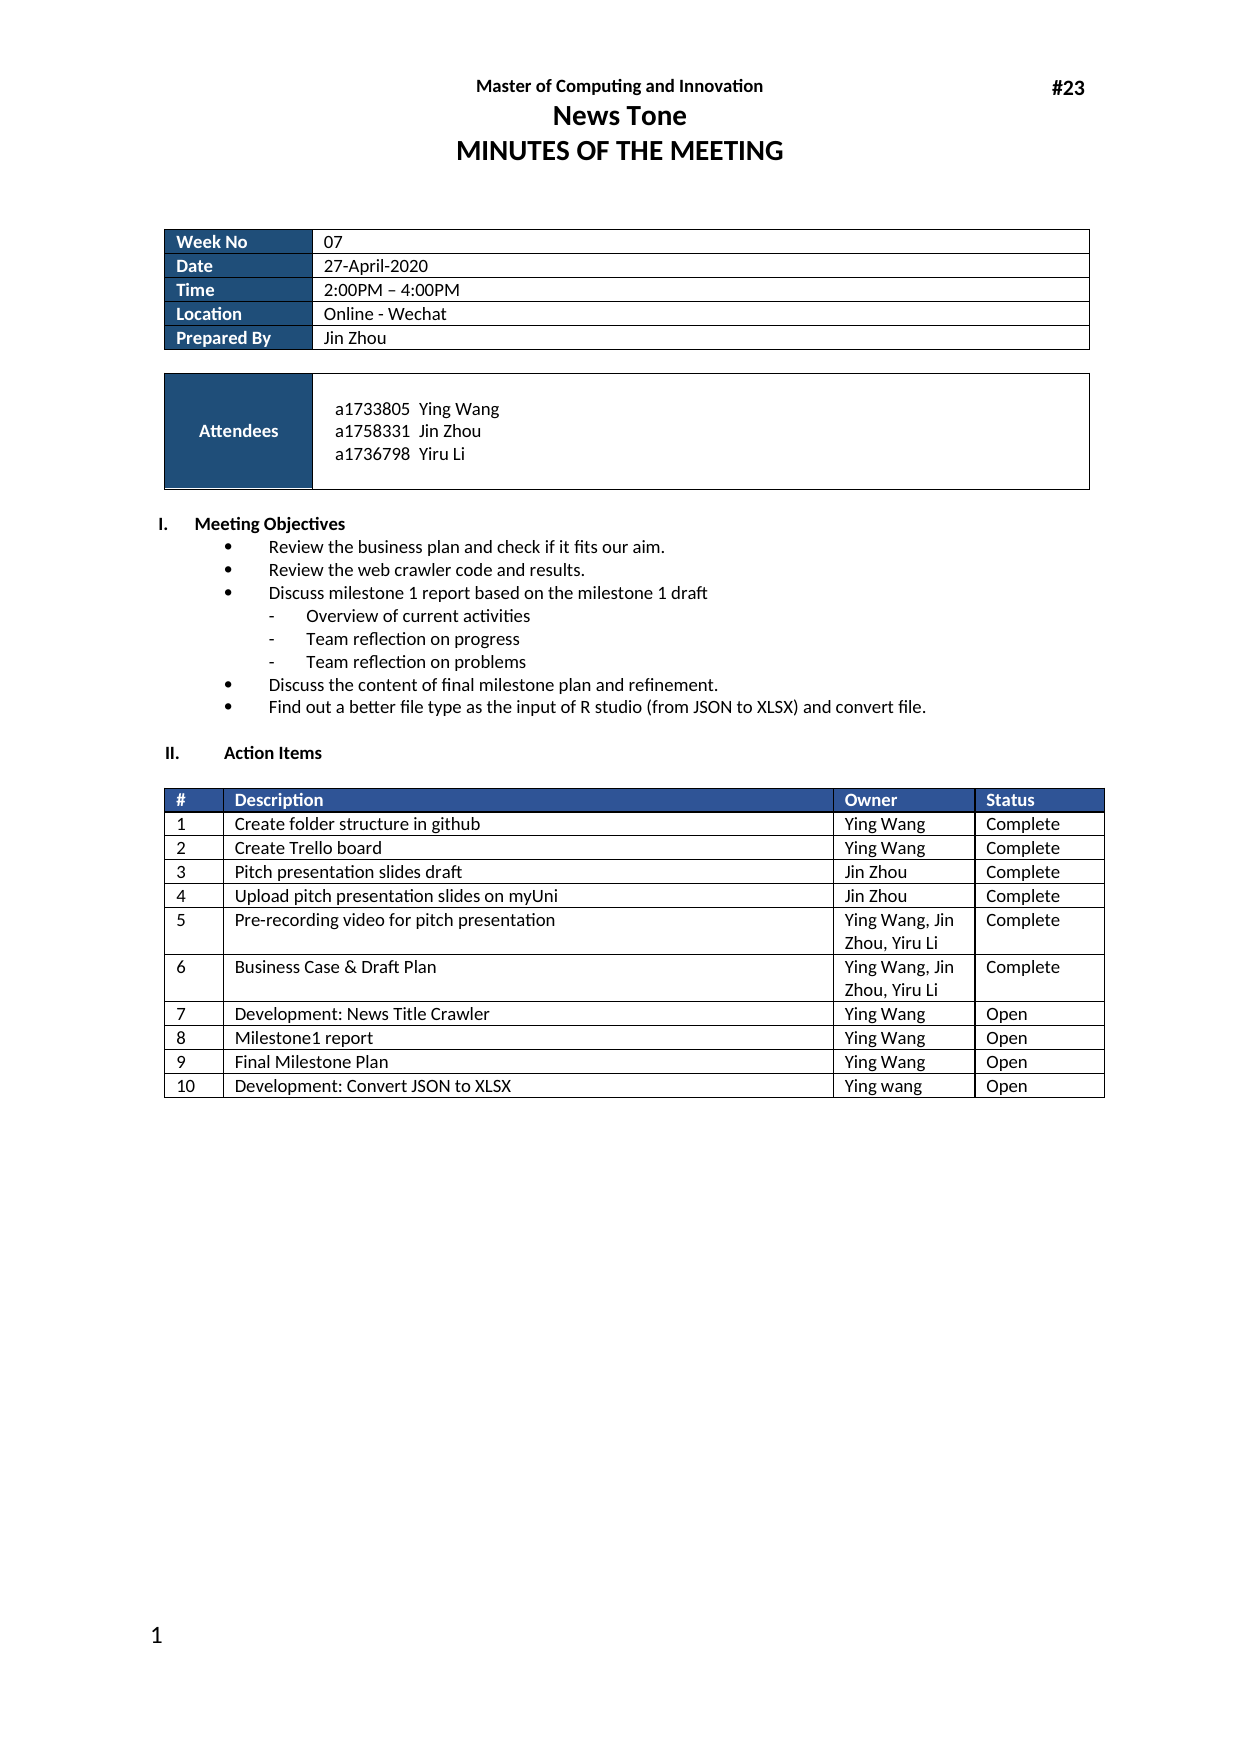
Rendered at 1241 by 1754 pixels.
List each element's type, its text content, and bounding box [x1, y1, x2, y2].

table_cell Complete [976, 908, 1104, 954]
table_cell Complete [976, 836, 1104, 859]
table_header Description [224, 789, 833, 811]
table_header [313, 374, 1089, 488]
table_cell Jin Zhou [834, 860, 974, 883]
table_cell Time [165, 278, 312, 301]
table_cell Upload pitch presentation slides on myUni [224, 884, 833, 907]
table_cell Create Trello board [224, 836, 833, 859]
table_cell Pitch presentation slides draft [224, 860, 833, 883]
table_cell 5 [165, 908, 223, 954]
table_header Owner [834, 789, 974, 811]
table_cell Milestone1 report [224, 1026, 833, 1049]
table_header # [165, 789, 223, 811]
table_cell Complete [976, 813, 1104, 835]
table_cell Complete [976, 884, 1104, 907]
table_cell Prepared By [165, 326, 312, 349]
table_header 07 [313, 230, 1089, 253]
list Review the web crawler code and results. [225, 558, 1090, 581]
table_cell Location [165, 302, 312, 325]
table_cell Complete [976, 860, 1104, 883]
table_cell Open [976, 1026, 1104, 1049]
list Review the business plan and check if it fits our aim. [225, 535, 1090, 558]
table_cell Ying Wang [834, 813, 974, 835]
table_cell Online - Wechat [313, 302, 1089, 325]
list Overview of current activities [269, 604, 1090, 627]
table_cell Ying Wang [834, 1026, 974, 1049]
table_cell Jin Zhou [313, 326, 1089, 349]
list Meeting Objectives [158, 512, 1090, 535]
table_cell 8 [165, 1026, 223, 1049]
table_header Week No [165, 230, 312, 253]
table_cell Ying Wang [834, 1050, 974, 1073]
table_cell 7 [165, 1002, 223, 1025]
table_cell Open [976, 1050, 1104, 1073]
table_header Status [976, 789, 1104, 811]
table_cell Development: News Title Crawler [224, 1002, 833, 1025]
list Action Items [165, 742, 1090, 764]
table_cell 27-April-2020 [313, 254, 1089, 277]
table_cell Development: Convert JSON to XLSX [224, 1074, 833, 1097]
table_cell Ying wang [834, 1074, 974, 1097]
table_header Attendees [165, 374, 312, 488]
list Discuss the content of final milestone plan and refinement. [225, 673, 1090, 696]
table_cell 6 [165, 955, 223, 1001]
list Team reflection on progress [269, 627, 1090, 650]
table_cell Ying Wang, Jin Zhou, Yiru Li [834, 908, 974, 954]
list Team reflection on problems [269, 650, 1090, 673]
table_cell Open [976, 1002, 1104, 1025]
table_cell Ying Wang [834, 836, 974, 859]
table_cell Jin Zhou [834, 884, 974, 907]
list Find out a better file type as the input of R studio (from JSON to XLSX) and convert file. [225, 696, 1090, 719]
table_cell Pre-recording video for pitch presentation [224, 908, 833, 954]
table_cell 1 [165, 813, 223, 835]
list Discuss milestone 1 report based on the milestone 1 draft [225, 581, 1090, 604]
table_cell Business Case & Draft Plan [224, 955, 833, 1001]
table_cell 3 [165, 860, 223, 883]
table_cell 9 [165, 1050, 223, 1073]
table_cell Ying Wang, Jin Zhou, Yiru Li [834, 955, 974, 1001]
table_cell Open [976, 1074, 1104, 1097]
table_cell Final Milestone Plan [224, 1050, 833, 1073]
table_cell 2:00PM – 4:00PM [313, 278, 1089, 301]
table_cell Ying Wang [834, 1002, 974, 1025]
table_cell Date [165, 254, 312, 277]
table_cell 4 [165, 884, 223, 907]
table_cell Complete [976, 955, 1104, 1001]
table_cell 2 [165, 836, 223, 859]
table_cell 10 [165, 1074, 223, 1097]
table_cell Create folder structure in github [224, 813, 833, 835]
